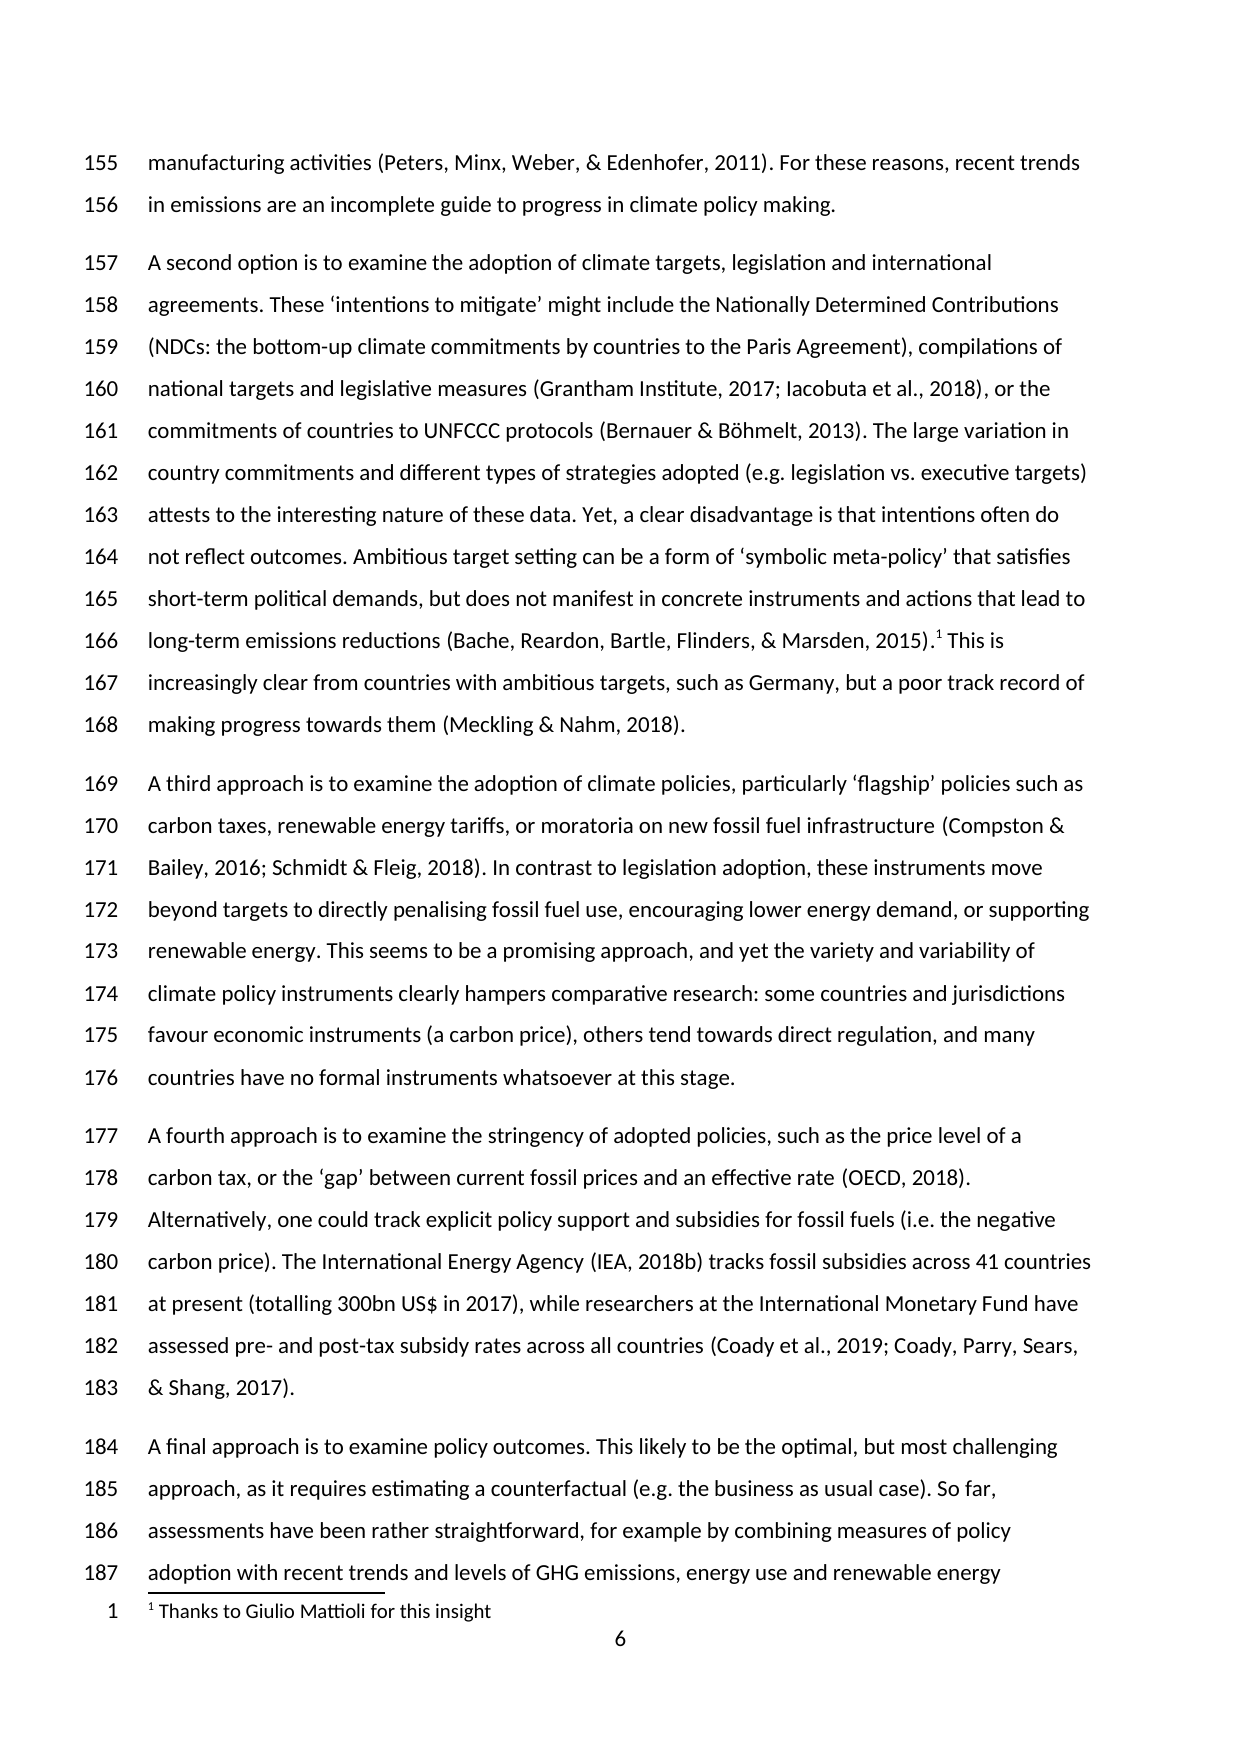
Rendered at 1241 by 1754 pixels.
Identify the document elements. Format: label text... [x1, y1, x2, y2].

text A third approach is to examine the adoption of climate policies, particularly ‘flagship’ policies such as carbon taxes, renewable energy tariffs, or moratoria on new fossil fuel infrastructure (Compston & Bailey, 2016; Schmidt & Fleig, 2018). In contrast to legislation adoption, these instruments move beyond targets to directly penalising fossil fuel use, encouraging lower energy demand, or supporting renewable energy. This seems to be a promising approach, and yet the variety and variability of climate policy instruments clearly hampers comparative research: some countries and jurisdictions favour economic instruments (a carbon price), others tend towards direct regulation, and many countries have no formal instruments whatsoever at this stage. [148, 769, 1092, 1091]
text A fourth approach is to examine the stringency of adopted policies, such as the price level of a carbon tax, or the ‘gap’ between current fossil prices and an effective rate (OECD, 2018). Alternatively, one could track explicit policy support and subsidies for fossil fuels (i.e. the negative carbon price). The International Energy Agency (IEA, 2018b) tracks fossil subsidies across 41 countries at present (totalling 300bn US$ in 2017), while researchers at the International Monetary Fund have assessed pre- and post-tax subsidy rates across all countries (Coady et al., 2019; Coady, Parry, Sears, & Shang, 2017). [148, 1121, 1092, 1401]
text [148, 148, 1092, 218]
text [148, 1432, 1092, 1586]
text A second option is to examine the adoption of climate targets, legislation and international agreements. These ‘intentions to mitigate’ might include the Nationally Determined Contributions (NDCs: the bottom-up climate commitments by countries to the Paris Agreement), compilations of national targets and legislative measures (Grantham Institute, 2017; Iacobuta et al., 2018), or the commitments of countries to UNFCCC protocols (Bernauer & Böhmelt, 2013). The large variation in country commitments and different types of strategies adopted (e.g. legislation vs. executive targets) attests to the interesting nature of these data. Yet, a clear disadvantage is that intentions often do not reflect outcomes. Ambitious target setting can be a form of ‘symbolic meta-policy’ that satisfies short-term political demands, but does not manifest in concrete instruments and actions that lead to long-term emissions reductions (Bache, Reardon, Bartle, Flinders, & Marsden, 2015). This is increasingly clear from countries with ambitious targets, such as Germany, but a poor track record of making progress towards them (Meckling & Nahm, 2018). [148, 248, 1092, 738]
